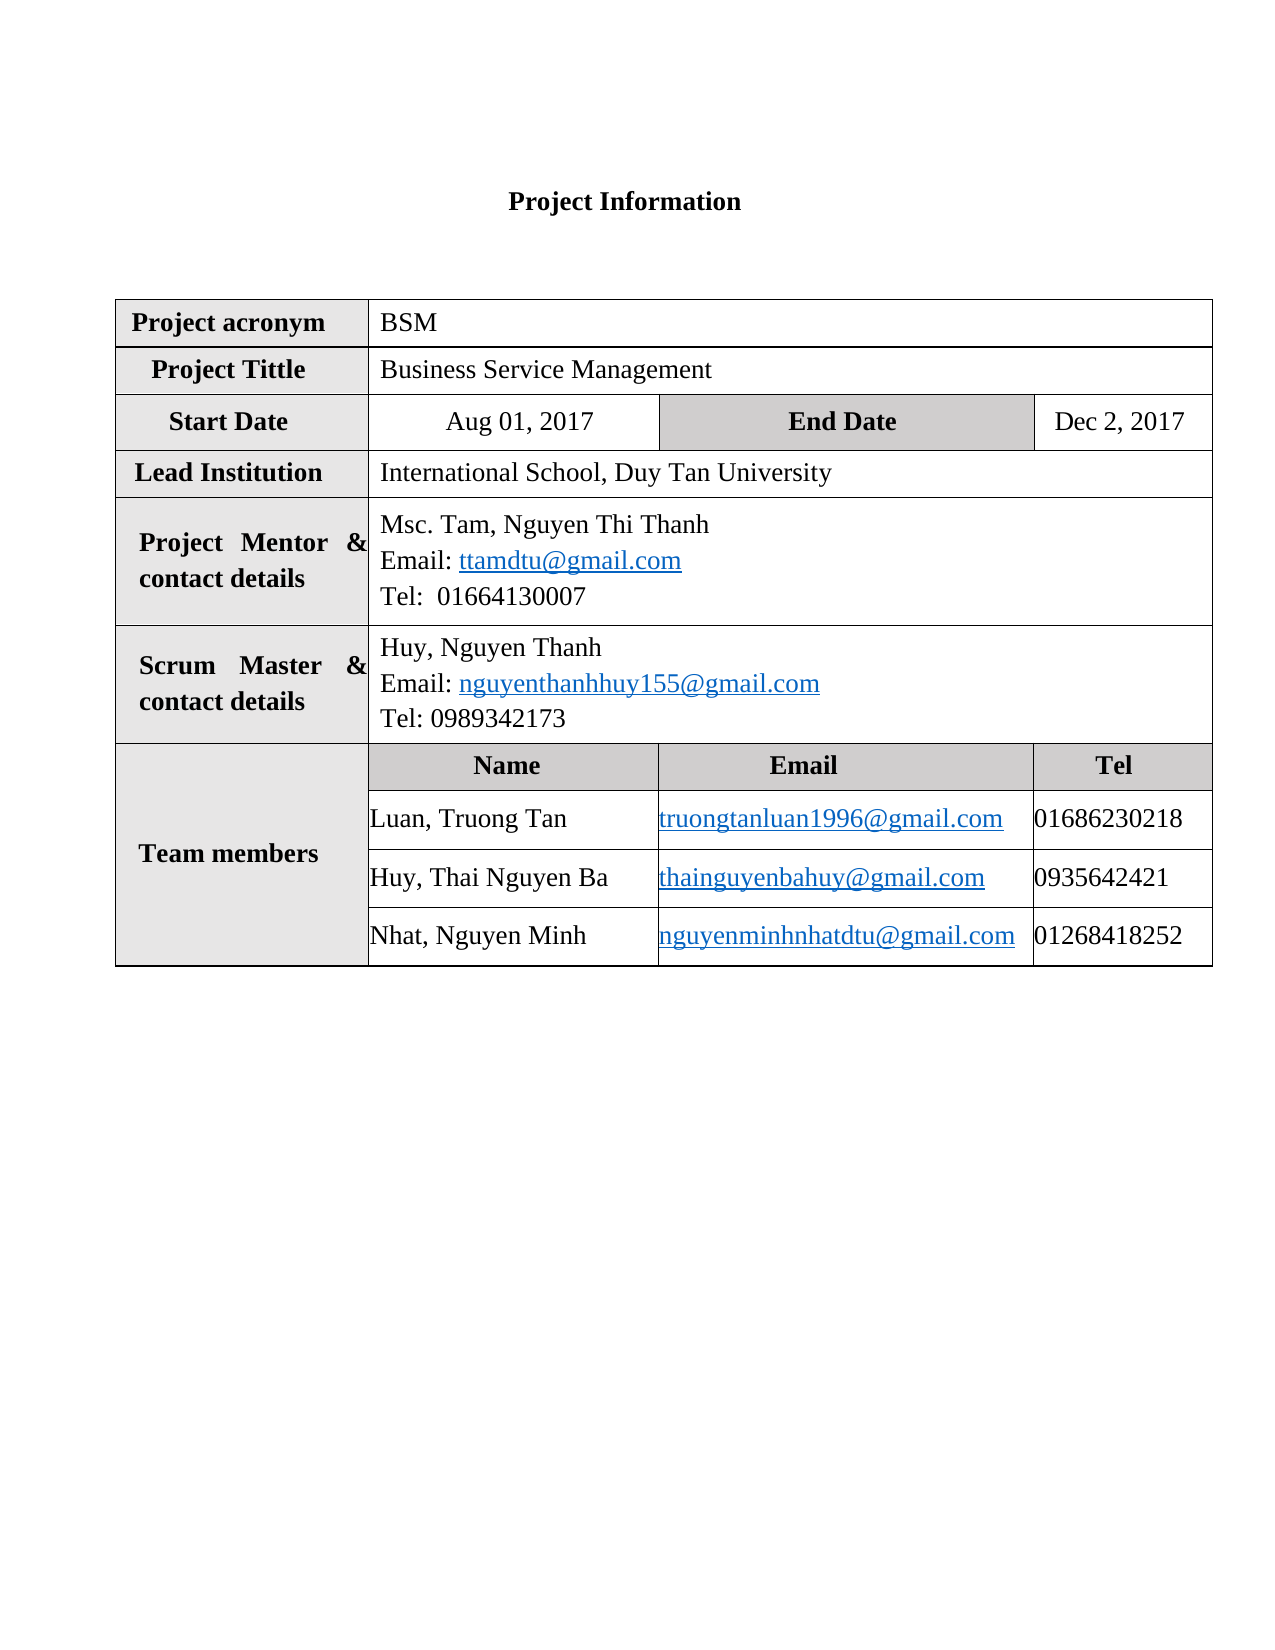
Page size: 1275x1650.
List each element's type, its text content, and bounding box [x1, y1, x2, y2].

table_cell Project Mentor & contact details [116, 498, 368, 624]
text Project Information [508, 185, 861, 216]
table_cell Dec 2, 2017 [1035, 395, 1212, 450]
table_cell Email [659, 744, 1033, 790]
table_cell Huy, Nguyen Thanh Email: nguyenthanhhuy155@gmail.com Tel: 0989342173 [369, 626, 1212, 743]
table_cell Luan, Truong Tan [369, 791, 658, 849]
table_cell International School, Duy Tan University [369, 451, 1212, 497]
table_header Project acronym [116, 300, 368, 346]
table_cell truongtanluan1996@gmail.com [659, 791, 1033, 849]
table_cell Start Date [116, 395, 368, 450]
table_cell Tel [1034, 744, 1212, 790]
table_cell 01268418252 [1034, 908, 1212, 965]
table_cell Business Service Management [369, 348, 1212, 393]
table_cell Msc. Tam, Nguyen Thi Thanh Email: ttamdtu@gmail.com Tel: 01664130007 [369, 498, 1212, 624]
table_cell Scrum Master & contact details [116, 626, 368, 743]
table_cell Aug 01, 2017 [369, 395, 659, 450]
table_cell Huy, Thai Nguyen Ba [369, 850, 658, 907]
table_cell Team members [116, 744, 368, 965]
table_cell Lead Institution [116, 451, 368, 497]
table_header BSM [369, 300, 1212, 346]
table_cell Project Tittle [116, 348, 368, 393]
table_cell thainguyenbahuy@gmail.com [659, 850, 1033, 907]
table_cell 0935642421 [1034, 850, 1212, 907]
table_cell nguyenminhnhatdtu@gmail.com [659, 908, 1033, 965]
table_cell End Date [660, 395, 1034, 450]
table_cell 01686230218 [1034, 791, 1212, 849]
table_cell Nhat, Nguyen Minh [369, 908, 658, 965]
table_cell Name [369, 744, 658, 790]
